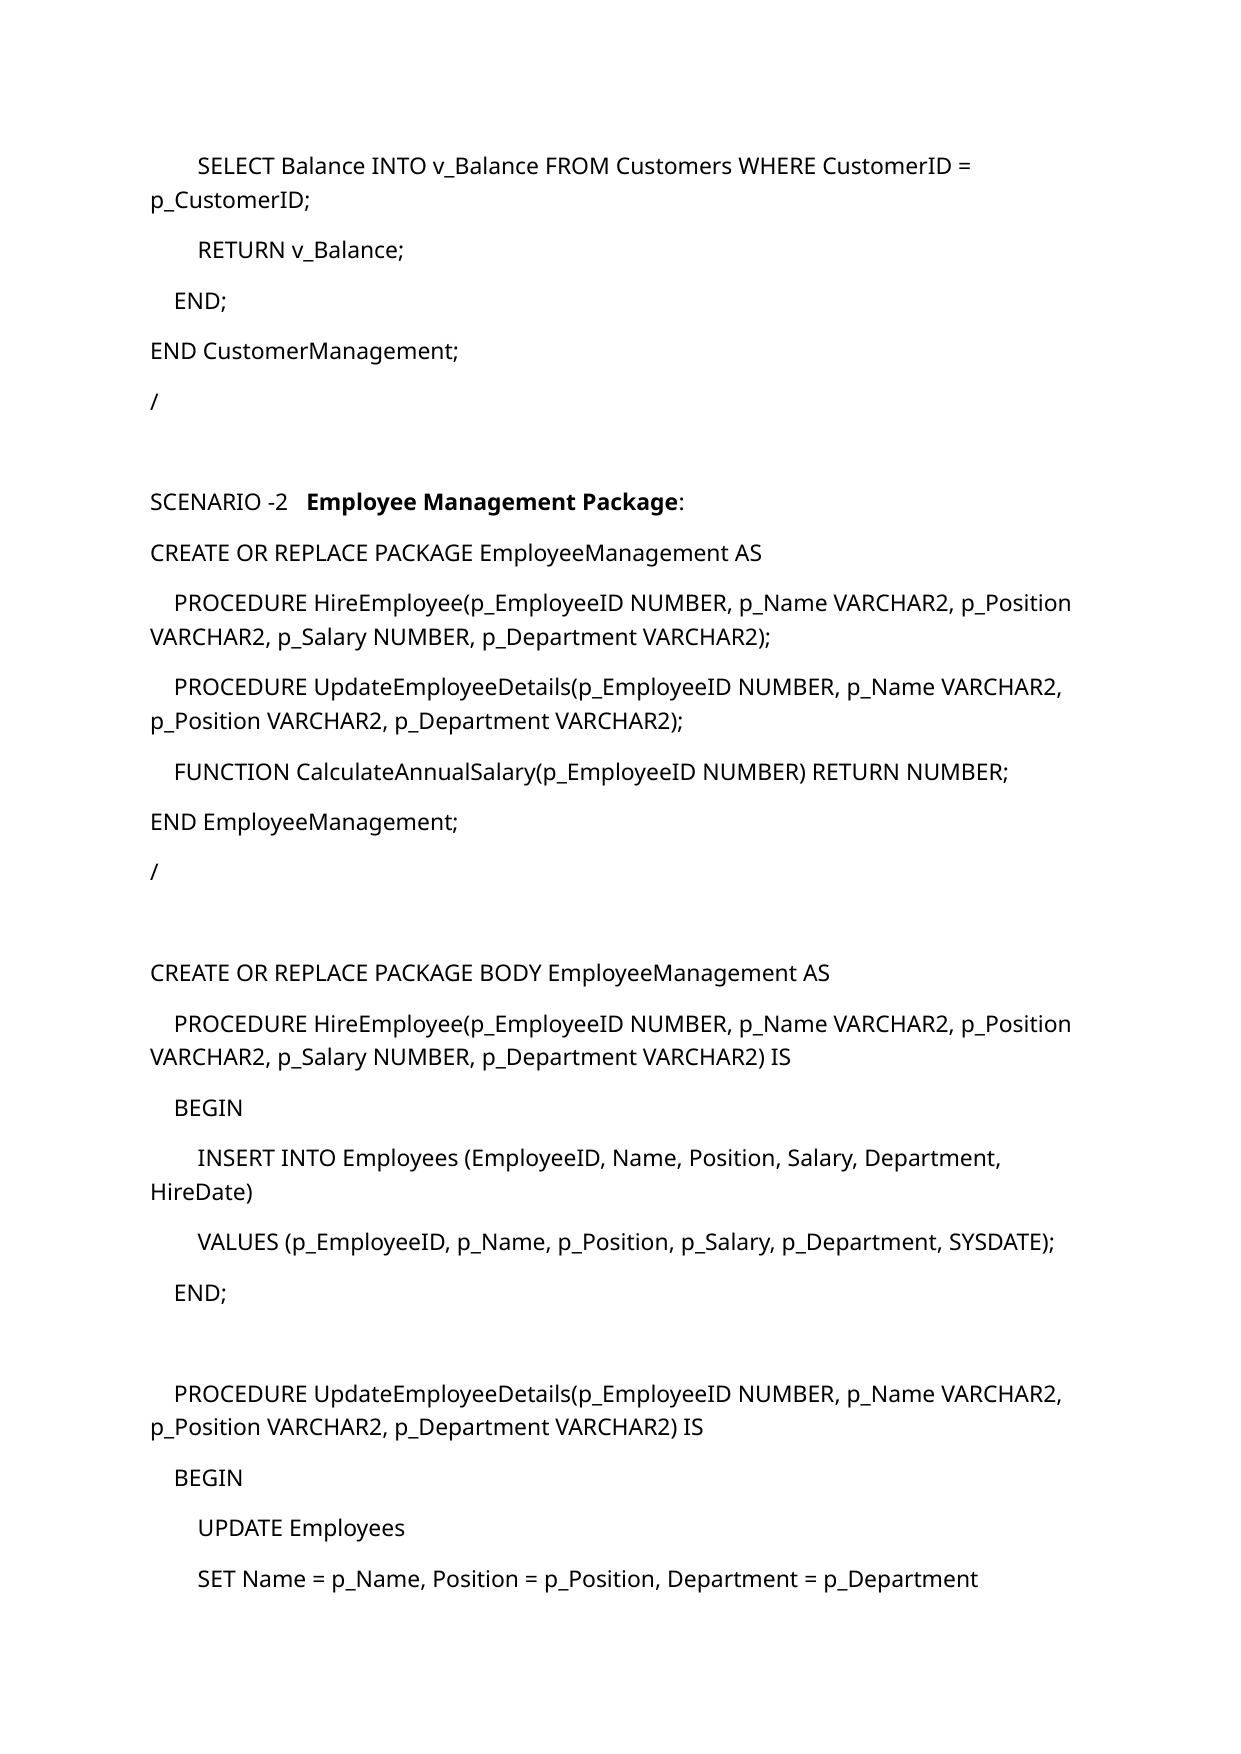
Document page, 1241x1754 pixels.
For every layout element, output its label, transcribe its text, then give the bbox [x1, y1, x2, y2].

text VALUES (p_EmployeeID, p_Name, p_Position, p_Salary, p_Department, SYSDATE); [150, 1226, 1090, 1257]
text CREATE OR REPLACE PACKAGE BODY EmployeeManagement AS [150, 957, 1090, 988]
text / [150, 856, 1090, 887]
text END; [150, 284, 1090, 316]
text SCENARIO -2 Employee Management Package: [150, 486, 1090, 517]
text RETURN v_Balance; [150, 234, 1090, 265]
text BEGIN [150, 1092, 1090, 1123]
text INSERT INTO Employees (EmployeeID, Name, Position, Salary, Department, HireDate) [150, 1142, 1090, 1207]
text PROCEDURE UpdateEmployeeDetails(p_EmployeeID NUMBER, p_Name VARCHAR2, p_Position VARCHAR2, p_Department VARCHAR2); [150, 671, 1090, 736]
text BEGIN [150, 1462, 1090, 1493]
text END CustomerManagement; [150, 335, 1090, 366]
text END; [150, 1277, 1090, 1308]
text SELECT Balance INTO v_Balance FROM Customers WHERE CustomerID = p_CustomerID; [150, 150, 1090, 215]
text PROCEDURE HireEmployee(p_EmployeeID NUMBER, p_Name VARCHAR2, p_Position VARCHAR2, p_Salary NUMBER, p_Department VARCHAR2); [150, 587, 1090, 652]
text END EmployeeManagement; [150, 806, 1090, 837]
text SET Name = p_Name, Position = p_Position, Department = p_Department [150, 1562, 1090, 1594]
text / [150, 385, 1090, 417]
text CREATE OR REPLACE PACKAGE EmployeeManagement AS [150, 537, 1090, 568]
text PROCEDURE HireEmployee(p_EmployeeID NUMBER, p_Name VARCHAR2, p_Position VARCHAR2, p_Salary NUMBER, p_Department VARCHAR2) IS [150, 1007, 1090, 1072]
text FUNCTION CalculateAnnualSalary(p_EmployeeID NUMBER) RETURN NUMBER; [150, 755, 1090, 787]
text UPDATE Employees [150, 1512, 1090, 1543]
text PROCEDURE UpdateEmployeeDetails(p_EmployeeID NUMBER, p_Name VARCHAR2, p_Position VARCHAR2, p_Department VARCHAR2) IS [150, 1377, 1090, 1442]
